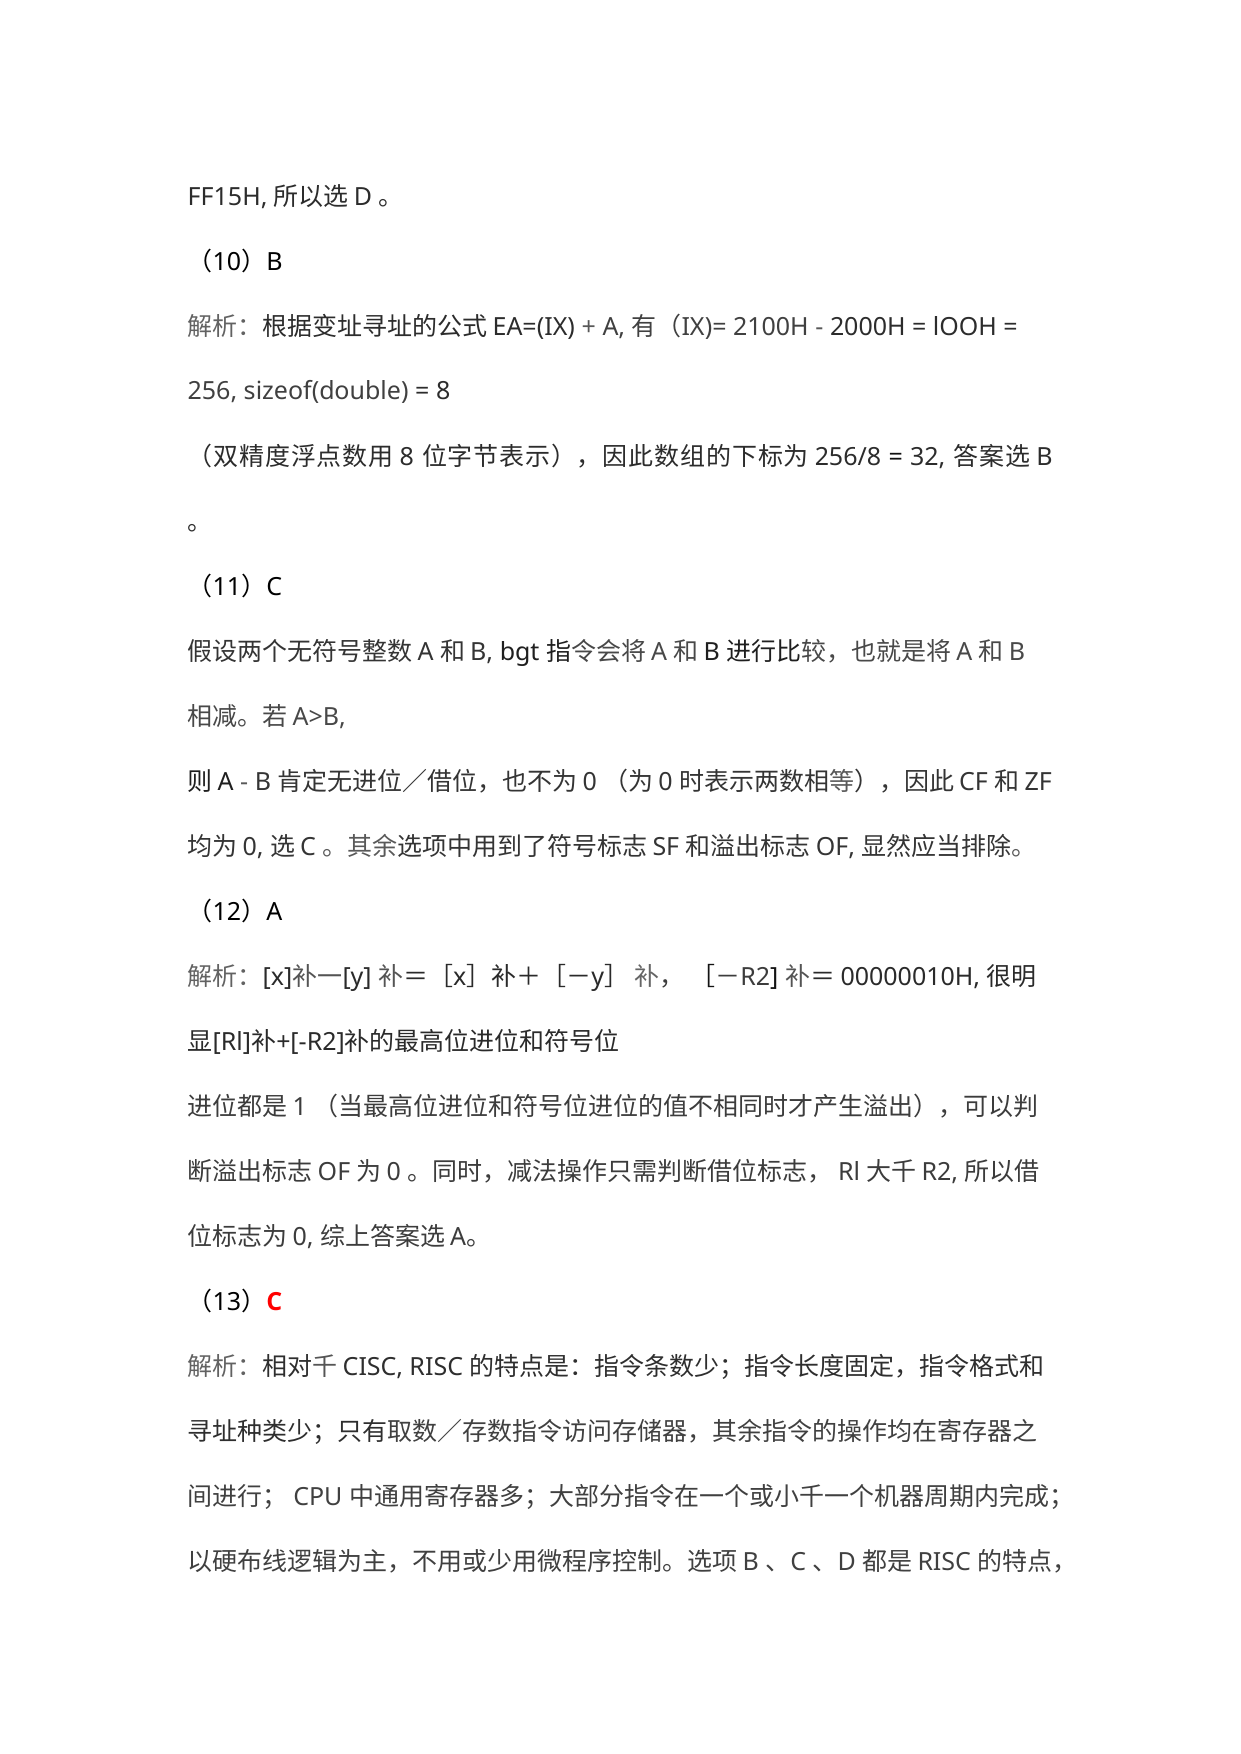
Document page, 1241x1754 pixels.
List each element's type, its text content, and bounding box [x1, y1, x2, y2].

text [187, 162, 1053, 227]
text 解析：[x]补一[y] 补＝［x］补＋［－y］ 补， ［－R2] 补＝ 00000010H, 很明显[Rl]补+[-R2]补的最高位进位和符号位 [187, 942, 1053, 1072]
text （13）C [187, 1267, 1053, 1332]
text 则A - B 肯定无进位／借位，也不为0 （为0 时表示两数相等），因此CF 和ZF 均为0, 选C 。其余选项中用到了符号标志SF 和溢出标志OF, 显然应当排除。 [187, 747, 1053, 877]
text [187, 1332, 1053, 1592]
text 进位都是1 （当最高位进位和符号位进位的值不相同时才产生溢出），可以判断溢出标志OF 为0 。同时，减法操作只需判断借位标志， Rl 大千R2, 所以借位标志为0, 综上答案选A。 [187, 1072, 1053, 1267]
text （11）C [187, 552, 1053, 617]
text （12）A [187, 877, 1053, 942]
text 解析：根据变址寻址的公式EA=(IX) + A, 有（IX)= 2100H - 2000H = lOOH = 256, sizeof(double) = 8 [187, 292, 1053, 422]
text （10）B [187, 227, 1053, 292]
text 假设两个无符号整数A 和B, bgt 指令会将A 和B 进行比较，也就是将A 和B 相减。若A>B, [187, 617, 1053, 747]
text （双精度浮点数用8 位字节表示），因此数组的下标为256/8 = 32, 答案选B 。 [187, 422, 1053, 552]
